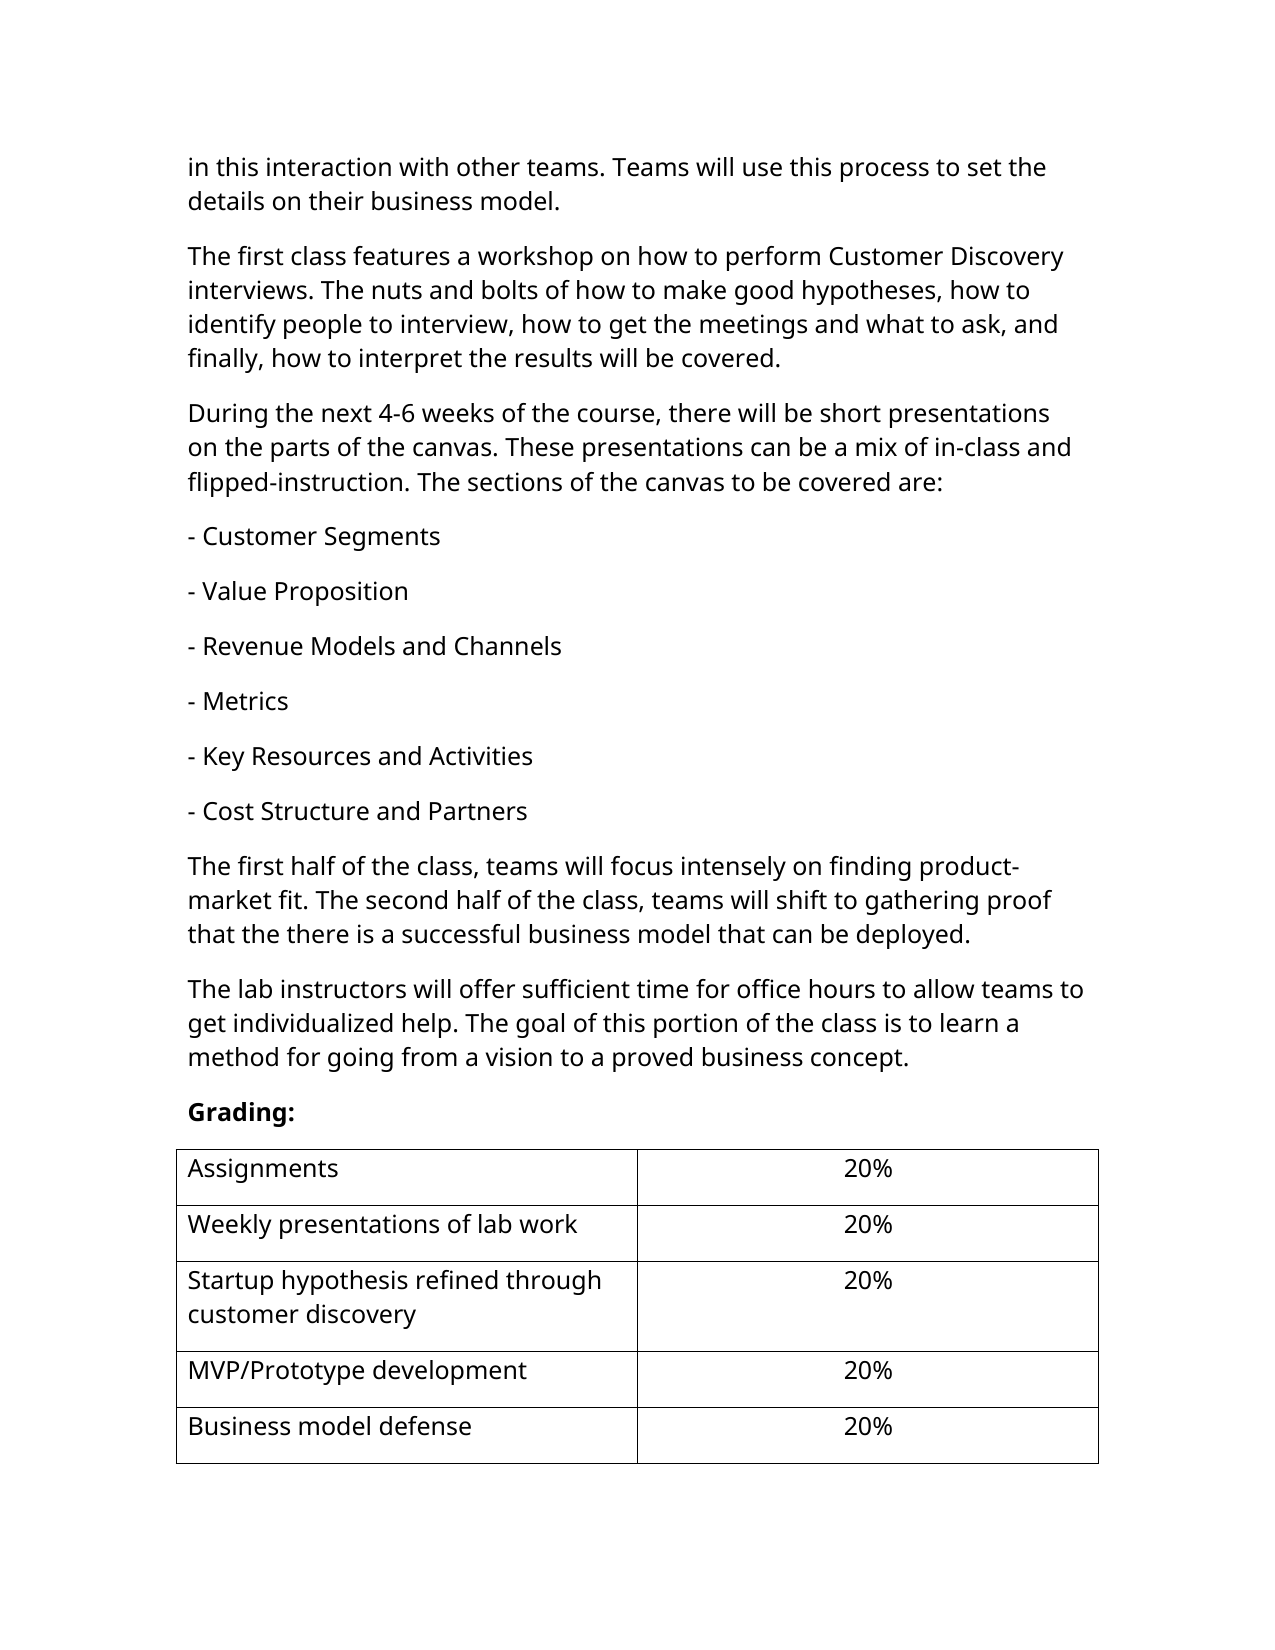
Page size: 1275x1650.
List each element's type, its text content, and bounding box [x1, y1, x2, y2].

text During the next 4-6 weeks of the course, there will be short presentations on the parts of the canvas. These presentations can be a mix of in-class and flipped-instruction. The sections of the canvas to be covered are: [187, 396, 1087, 498]
table_cell Startup hypothesis refined through customer discovery [177, 1262, 637, 1351]
text - Cost Structure and Partners [187, 793, 1087, 828]
table_cell Business model defense [177, 1408, 637, 1463]
text Grading: [187, 1094, 1087, 1128]
text The first class features a workshop on how to perform Customer Discovery interviews. The nuts and bolts of how to make good hypotheses, how to identify people to interview, how to get the meetings and what to ask, and finally, how to interpret the results will be covered. [187, 239, 1087, 375]
table_cell 20% [638, 1352, 1098, 1407]
table_cell 20% [638, 1408, 1098, 1463]
text - Customer Segments [187, 519, 1087, 553]
table_cell Weekly presentations of lab work [177, 1206, 637, 1261]
table_cell 20% [638, 1206, 1098, 1261]
table_header 20% [638, 1150, 1098, 1205]
table_header Assignments [177, 1150, 637, 1205]
text - Revenue Models and Channels [187, 629, 1087, 663]
table_cell MVP/Prototype development [177, 1352, 637, 1407]
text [187, 150, 1087, 218]
text - Value Proposition [187, 574, 1087, 608]
text - Key Resources and Activities [187, 739, 1087, 773]
text The first half of the class, teams will focus intensely on finding product-market fit. The second half of the class, teams will shift to gathering proof that the there is a successful business model that can be deployed. [187, 848, 1087, 951]
table_cell 20% [638, 1262, 1098, 1351]
text The lab instructors will offer sufficient time for office hours to allow teams to get individualized help. The goal of this portion of the class is to learn a method for going from a vision to a proved business concept. [187, 971, 1087, 1074]
text - Metrics [187, 684, 1087, 718]
